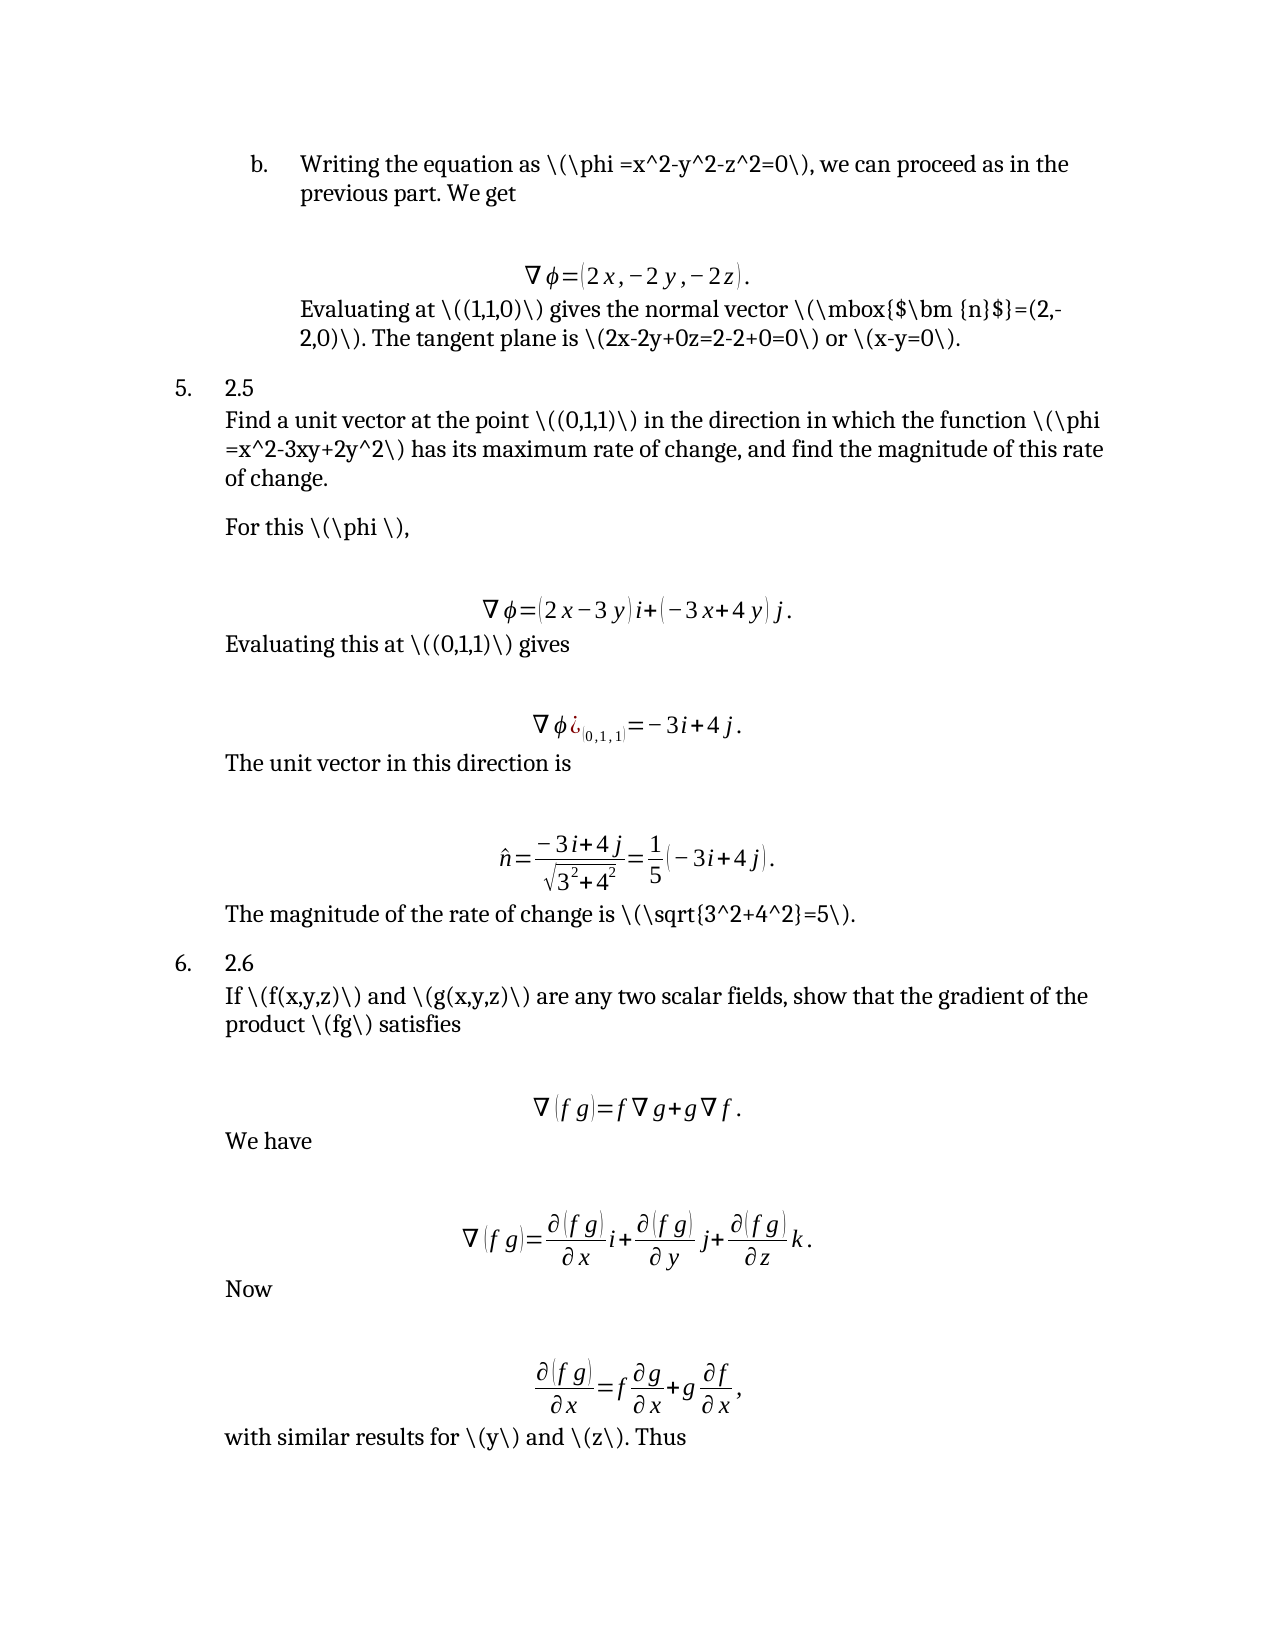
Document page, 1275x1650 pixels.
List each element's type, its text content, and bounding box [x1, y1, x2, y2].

list The unit vector in this direction is [175, 749, 1125, 777]
list Now [175, 1274, 1125, 1303]
list 2.6 [175, 949, 1125, 978]
list 2.5 [175, 373, 1125, 402]
list We have [175, 1127, 1125, 1156]
list with similar results for \(y\) and \(z\). Thus [175, 1422, 1125, 1451]
list Find a unit vector at the point \((0,1,1)\) in the direction in which the function \(\phi =x^2-3xy+2y^2\) has its maximum rate of change, and find the magnitude of this rate of change. [175, 406, 1125, 492]
list The magnitude of the rate of change is \(\sqrt{3^2+4^2}=5\). [175, 899, 1125, 928]
list For this \(\phi \), [175, 513, 1125, 542]
list Evaluating this at \((0,1,1)\) gives [175, 629, 1125, 658]
list If \(f(x,y,z)\) and \(g(x,y,z)\) are any two scalar fields, show that the gradient of the product \(fg\) satisfies [175, 982, 1125, 1039]
list Evaluating at \((1,1,0)\) gives the normal vector \(\mbox{$\bm {n}$}=(2,-2,0)\). The tangent plane is \(2x-2y+0z=2-2+0=0\) or \(x-y=0\). [250, 295, 1125, 353]
list Writing the equation as \(\phi =x^2-y^2-z^2=0\), we can proceed as in the previous part. We get [250, 150, 1125, 207]
